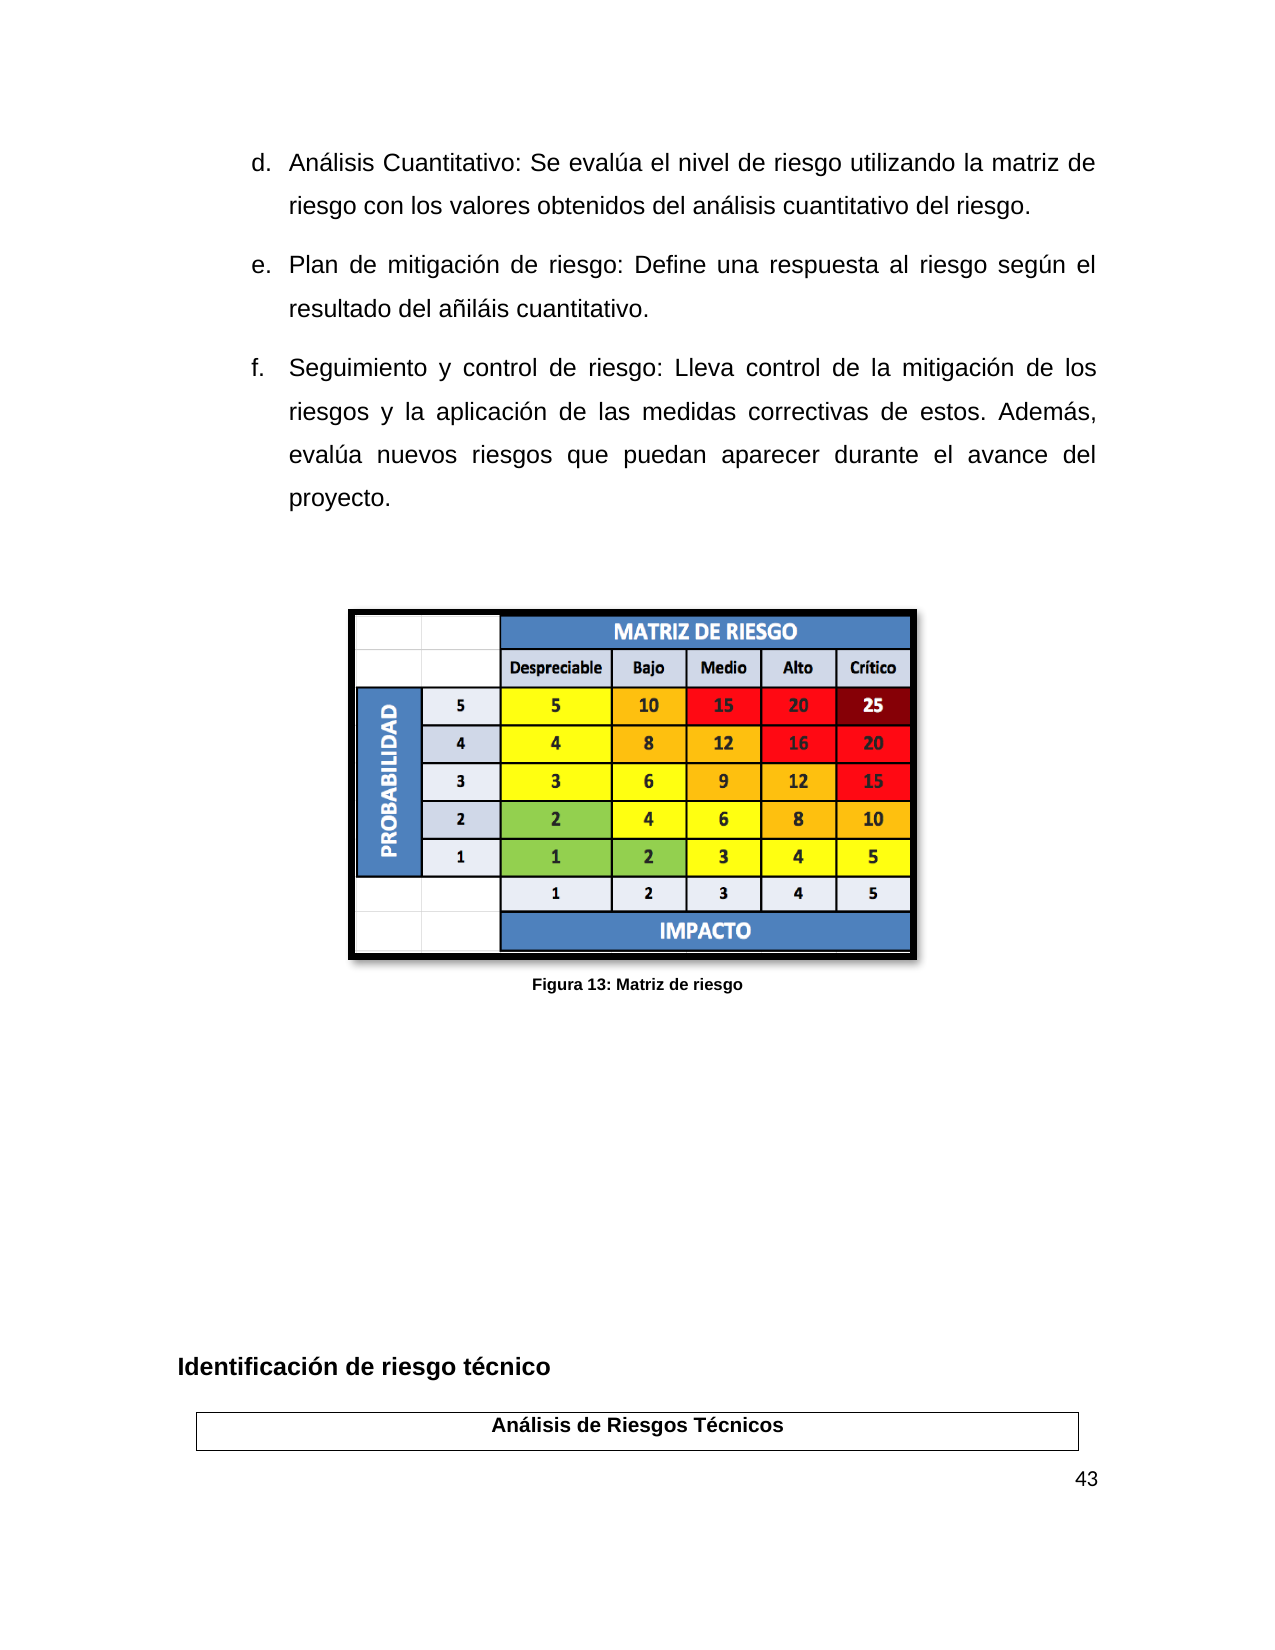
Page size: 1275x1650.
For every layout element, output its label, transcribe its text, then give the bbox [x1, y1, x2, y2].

list Análisis Cuantitativo: Se evalúa el nivel de riesgo utilizando la matriz de riesgo con los valores obtenidos del análisis cuantitativo del riesgo. [251, 148, 1098, 219]
text Identificación de riesgo técnico [177, 1352, 1098, 1381]
list Plan de mitigación de riesgo: Define una respuesta al riesgo según el resultado del añiláis cuantitativo. [251, 251, 1098, 322]
text Figura 13: Matriz de riesgo [177, 974, 1098, 993]
list Seguimiento y control de riesgo: Lleva control de la mitigación de los riesgos y la aplicación de las medidas correctivas de estos. Además, evalúa nuevos riesgos que puedan aparecer durante el avance del proyecto. [251, 353, 1098, 512]
picture [355, 615, 910, 953]
table_header Análisis de Riesgos Técnicos [197, 1413, 1078, 1450]
